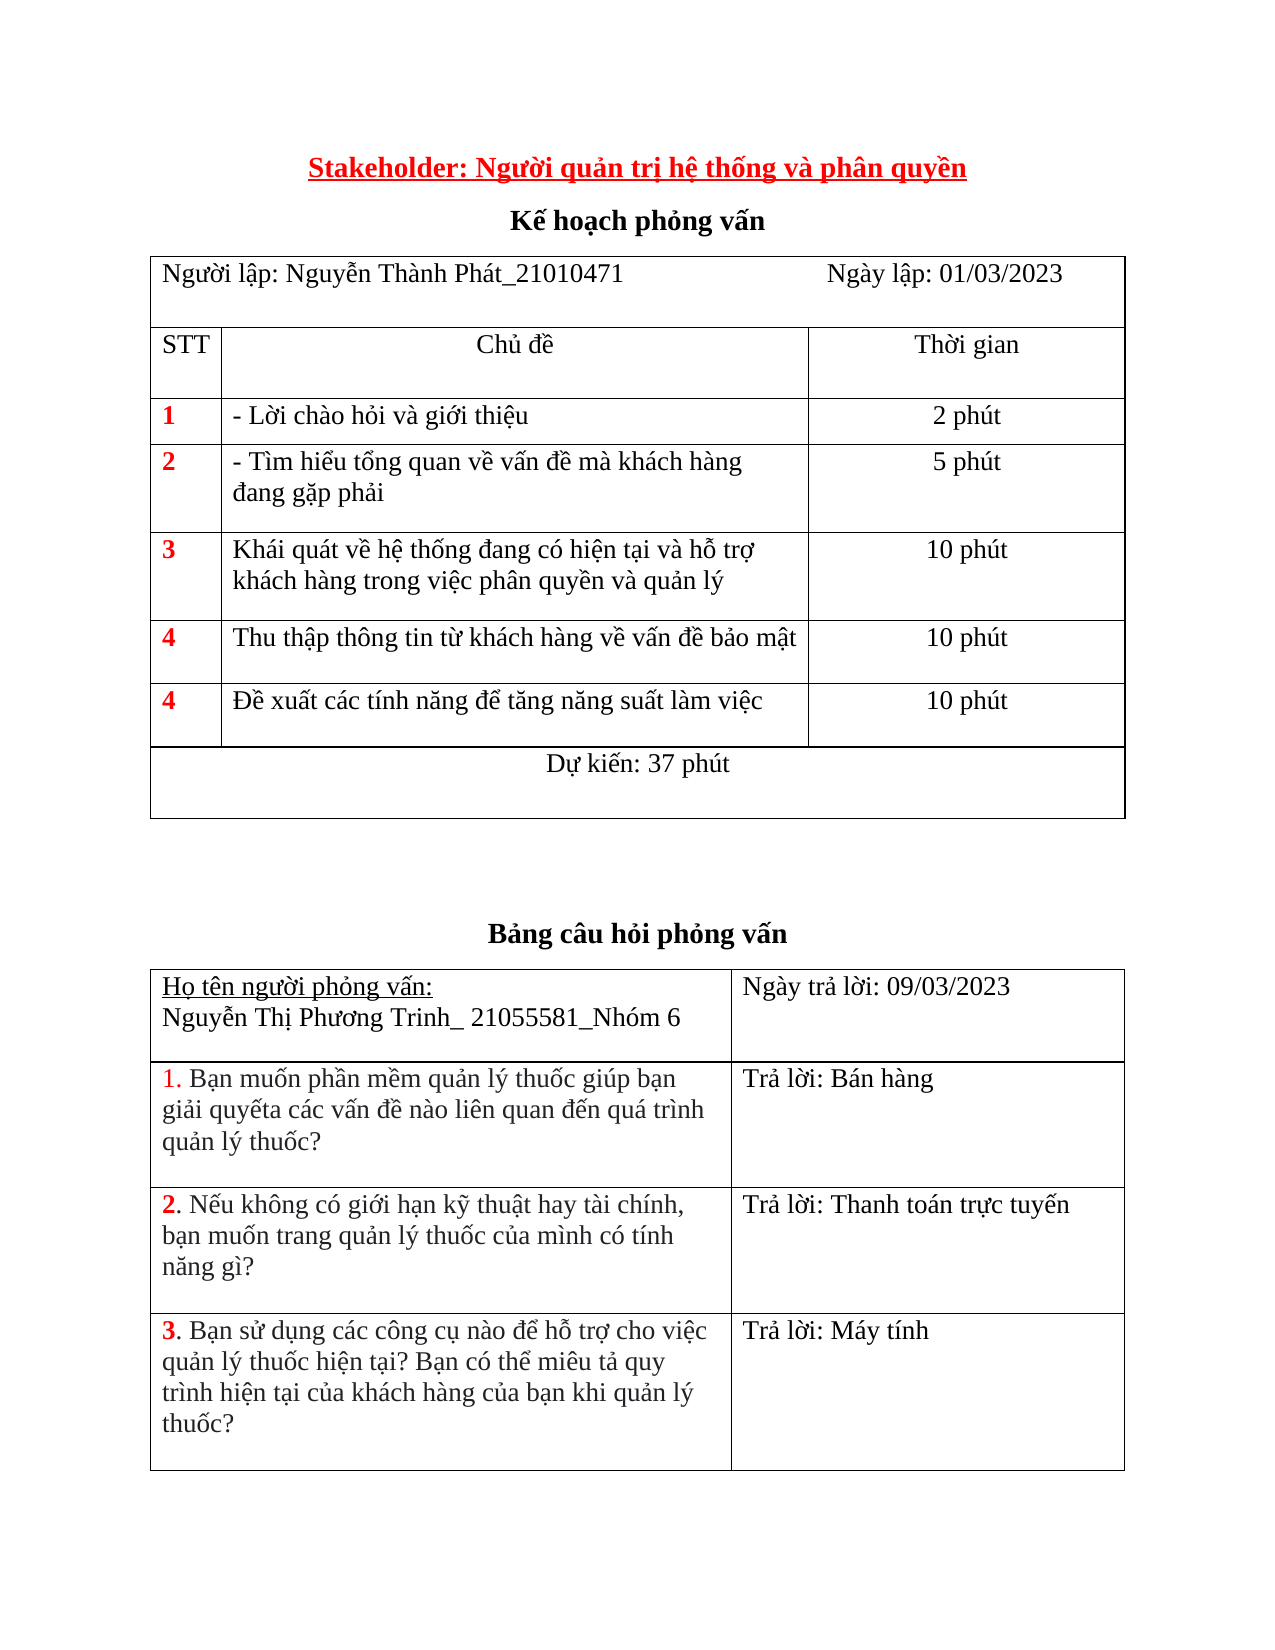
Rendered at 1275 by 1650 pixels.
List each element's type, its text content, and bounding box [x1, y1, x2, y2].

table_header Ngày trả lời: 09/03/2023 [732, 970, 1124, 1061]
table_cell - Tìm hiểu tổng quan về vấn đề mà khách hàng đang gặp phải [222, 445, 808, 532]
text Stakeholder: Người quản trị hệ thống và phân quyền [150, 150, 1125, 183]
table_cell 10 phút [809, 621, 1124, 683]
table_cell 10 phút [809, 684, 1124, 746]
table_cell 3 [151, 533, 221, 620]
text Kế hoạch phỏng vấn [150, 203, 1125, 236]
table_cell 5 phút [809, 445, 1124, 532]
table_cell 2 [151, 445, 221, 532]
table_header Họ tên người phỏng vấn: Nguyễn Thị Phương Trinh_ 21055581_Nhóm 6 [151, 970, 731, 1061]
text Bảng câu hỏi phỏng vấn [150, 916, 1125, 949]
table_cell 4 [151, 684, 221, 746]
table_cell Thời gian [809, 328, 1124, 398]
table_cell 1 [151, 399, 221, 444]
table_cell Dự kiến: 37 phút [151, 748, 1124, 818]
table_cell 1. Bạn muốn phần mềm quản lý thuốc giúp bạn giải quyếta các vấn đề nào liên quan đến quá trình quản lý thuốc? [151, 1063, 731, 1187]
table_cell 2. Nếu không có giới hạn kỹ thuật hay tài chính, bạn muốn trang quản lý thuốc của mình có tính năng gì? [151, 1188, 731, 1313]
table_cell Khái quát về hệ thống đang có hiện tại và hỗ trợ khách hàng trong việc phân quyền và quản lý [222, 533, 808, 620]
table_cell 4 [151, 621, 221, 683]
table_cell Trả lời: Thanh toán trực tuyến [732, 1188, 1124, 1313]
table_header Người lập: Nguyễn Thành Phát_21010471 Ngày lập: 01/03/2023 [151, 257, 1124, 327]
table_cell 2 phút [809, 399, 1124, 444]
table_cell Trả lời: Máy tính [732, 1314, 1124, 1469]
table_cell Chủ đề [222, 328, 808, 398]
table_cell 3. Bạn sử dụng các công cụ nào để hỗ trợ cho việc quản lý thuốc hiện tại? Bạn có thể miêu tả quy trình hiện tại của khách hàng của bạn khi quản lý thuốc? [151, 1314, 731, 1469]
table_cell 10 phút [809, 533, 1124, 620]
table_cell Thu thập thông tin từ khách hàng về vấn đề bảo mật [222, 621, 808, 683]
table_cell Trả lời: Bán hàng [732, 1063, 1124, 1187]
table_cell - Lời chào hỏi và giới thiệu [222, 399, 808, 444]
table_cell STT [151, 328, 221, 398]
table_cell Đề xuất các tính năng để tăng năng suất làm việc [222, 684, 808, 746]
